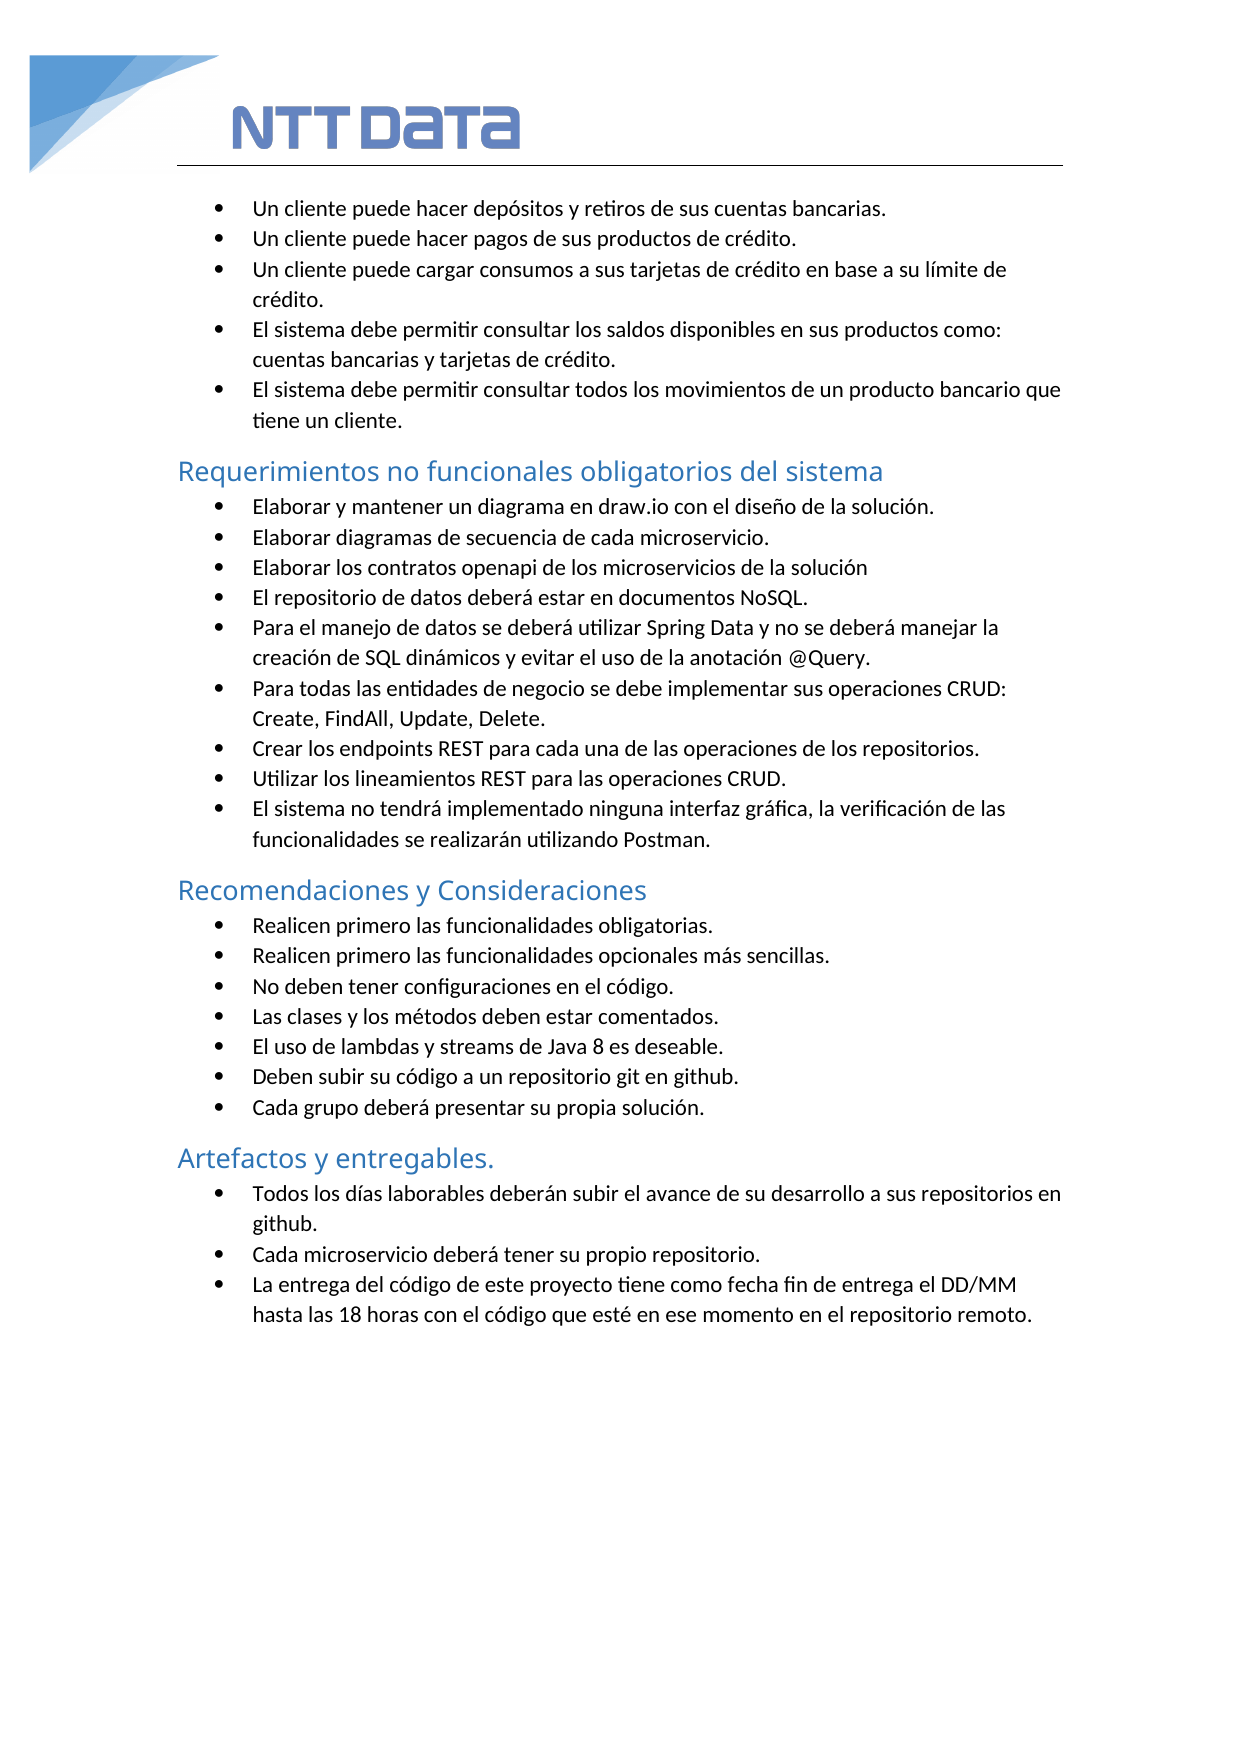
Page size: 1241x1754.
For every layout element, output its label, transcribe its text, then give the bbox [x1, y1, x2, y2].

list Para todas las entidades de negocio se debe implementar sus operaciones CRUD: Create, FindAll, Update, Delete. [215, 674, 1063, 732]
list Crear los endpoints REST para cada una de las operaciones de los repositorios. [215, 734, 1063, 762]
list La entrega del código de este proyecto tiene como fecha fin de entrega el DD/MM hasta las 18 horas con el código que esté en ese momento en el repositorio remoto. [215, 1270, 1063, 1328]
subtitle Requerimientos no funcionales obligatorios del sistema [177, 453, 1063, 489]
list El repositorio de datos deberá estar en documentos NoSQL. [215, 583, 1063, 611]
list El uso de lambdas y streams de Java 8 es deseable. [215, 1032, 1063, 1060]
list Un cliente puede hacer pagos de sus productos de crédito. [215, 224, 1063, 252]
list El sistema debe permitir consultar los saldos disponibles en sus productos como: cuentas bancarias y tarjetas de crédito. [215, 315, 1063, 373]
list Las clases y los métodos deben estar comentados. [215, 1002, 1063, 1030]
list Para el manejo de datos se deberá utilizar Spring Data y no se deberá manejar la creación de SQL dinámicos y evitar el uso de la anotación @Query. [215, 613, 1063, 671]
list Todos los días laborables deberán subir el avance de su desarrollo a sus repositorios en github. [215, 1179, 1063, 1237]
list Cada grupo deberá presentar su propia solución. [215, 1093, 1063, 1121]
list Utilizar los lineamientos REST para las operaciones CRUD. [215, 764, 1063, 792]
list Realicen primero las funcionalidades opcionales más sencillas. [215, 942, 1063, 969]
list Elaborar y mantener un diagrama en draw.io con el diseño de la solución. [215, 492, 1063, 520]
list Elaborar diagramas de secuencia de cada microservicio. [215, 523, 1063, 551]
list Deben subir su código a un repositorio git en github. [215, 1062, 1063, 1090]
list El sistema no tendrá implementado ninguna interfaz gráfica, la verificación de las funcionalidades se realizarán utilizando Postman. [215, 794, 1063, 853]
list El sistema debe permitir consultar todos los movimientos de un producto bancario que tiene un cliente. [215, 376, 1063, 434]
list Un cliente puede hacer depósitos y retiros de sus cuentas bancarias. [215, 194, 1063, 222]
picture [29, 55, 221, 174]
list Cada microservicio deberá tener su propio repositorio. [215, 1240, 1063, 1268]
list Realicen primero las funcionalidades obligatorias. [215, 911, 1063, 939]
subtitle Artefactos y entregables. [177, 1139, 1063, 1176]
list No deben tener configuraciones en el código. [215, 972, 1063, 1000]
subtitle Recomendaciones y Consideraciones [177, 872, 1063, 908]
list Un cliente puede cargar consumos a sus tarjetas de crédito en base a su límite de crédito. [215, 255, 1063, 313]
picture [232, 106, 520, 149]
list Elaborar los contratos openapi de los microservicios de la solución [215, 553, 1063, 581]
